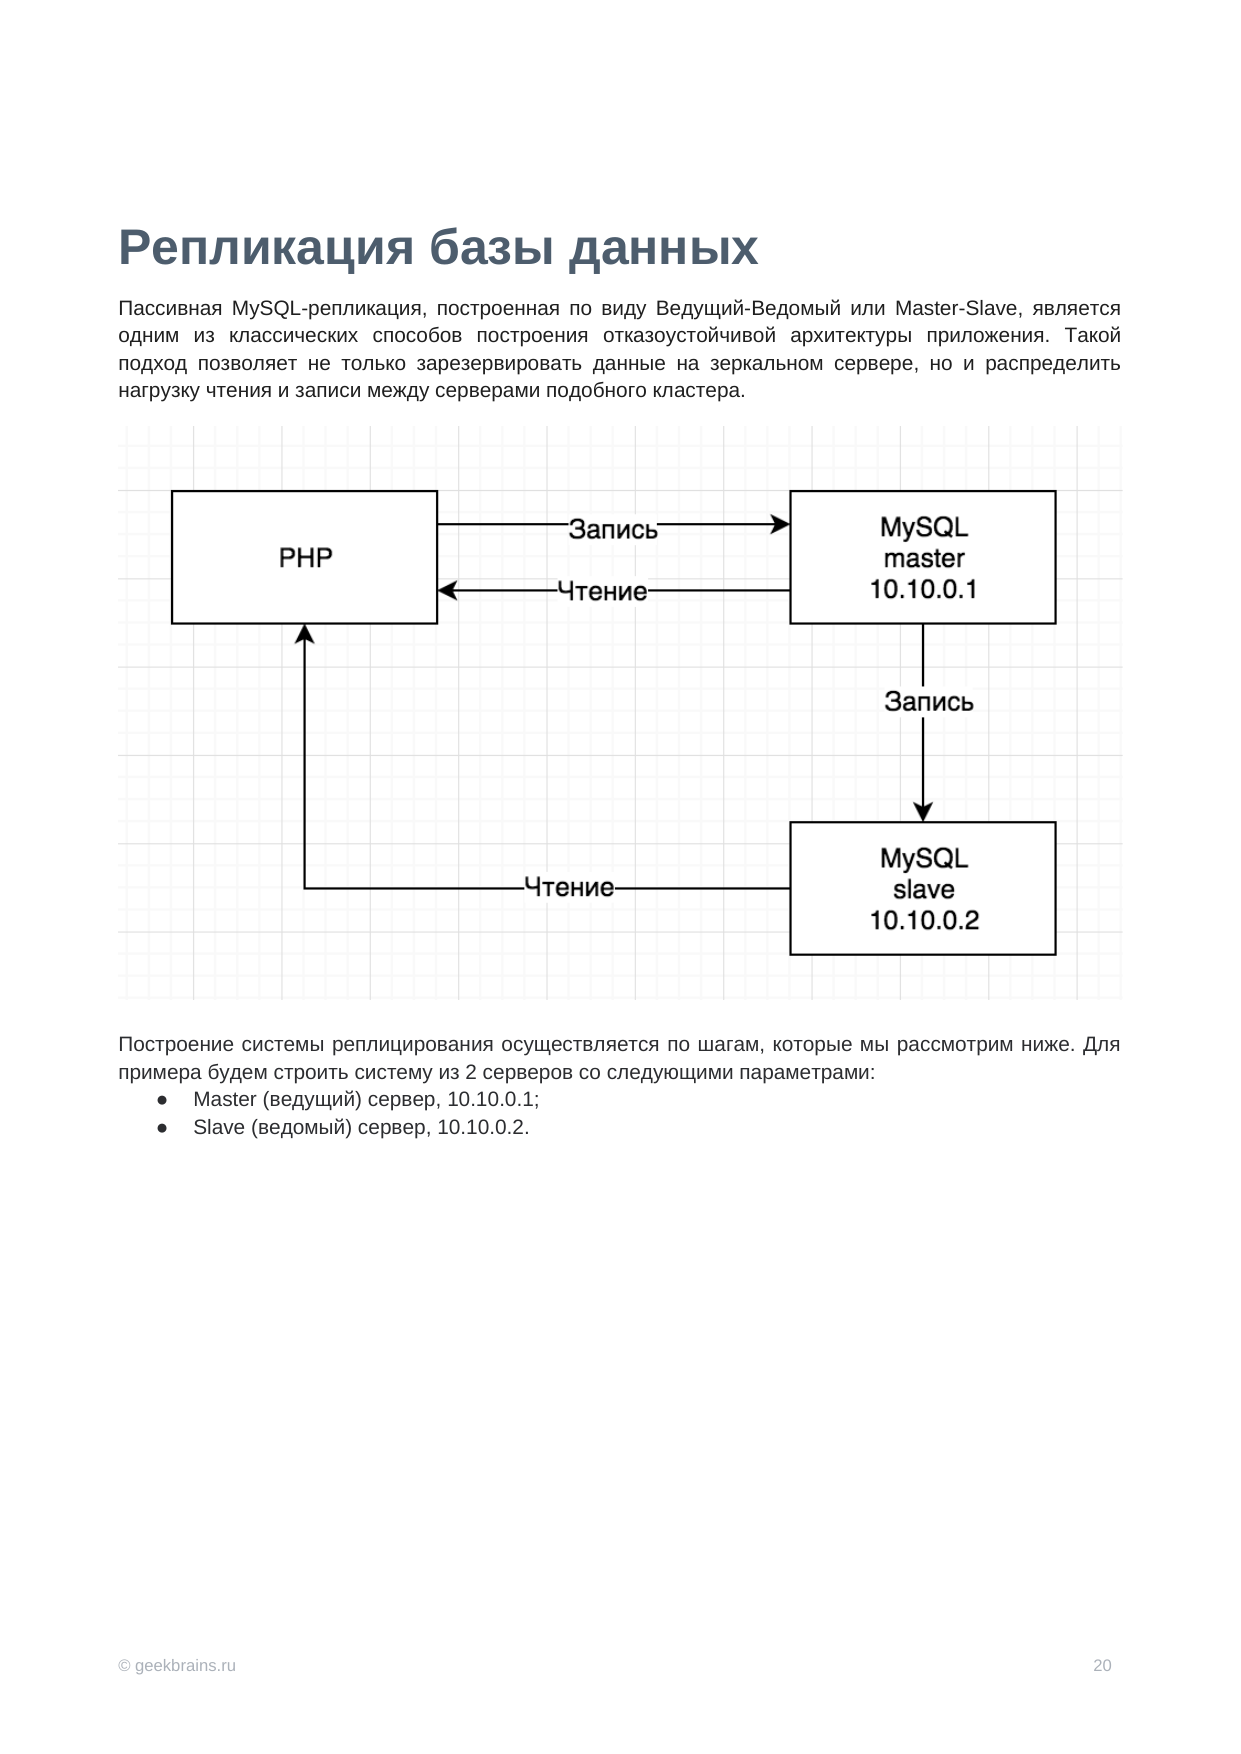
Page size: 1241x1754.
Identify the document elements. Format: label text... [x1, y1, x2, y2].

picture [118, 426, 1123, 1000]
list Master (ведущий) сервер, 10.10.0.1; [156, 1087, 1122, 1111]
list Slave (ведомый) сервер, 10.10.0.2. [156, 1114, 1122, 1138]
text Построение системы реплицирования осуществляется по шагам, которые мы рассмотрим ниже. Для примера будем строить систему из 2 серверов со следующими параметрами: [118, 1032, 1122, 1083]
text Пассивная MySQL-репликация, построенная по виду Ведущий-Ведомый или Master-Slave, является одним из классических способов построения отказоустойчивой архитектуры приложения. Такой подход позволяет не только зарезервировать данные на зеркальном сервере, но и распределить нагрузку чтения и записи между серверами подобного кластера. [118, 296, 1122, 402]
subtitle Репликация базы данных [118, 217, 1122, 275]
